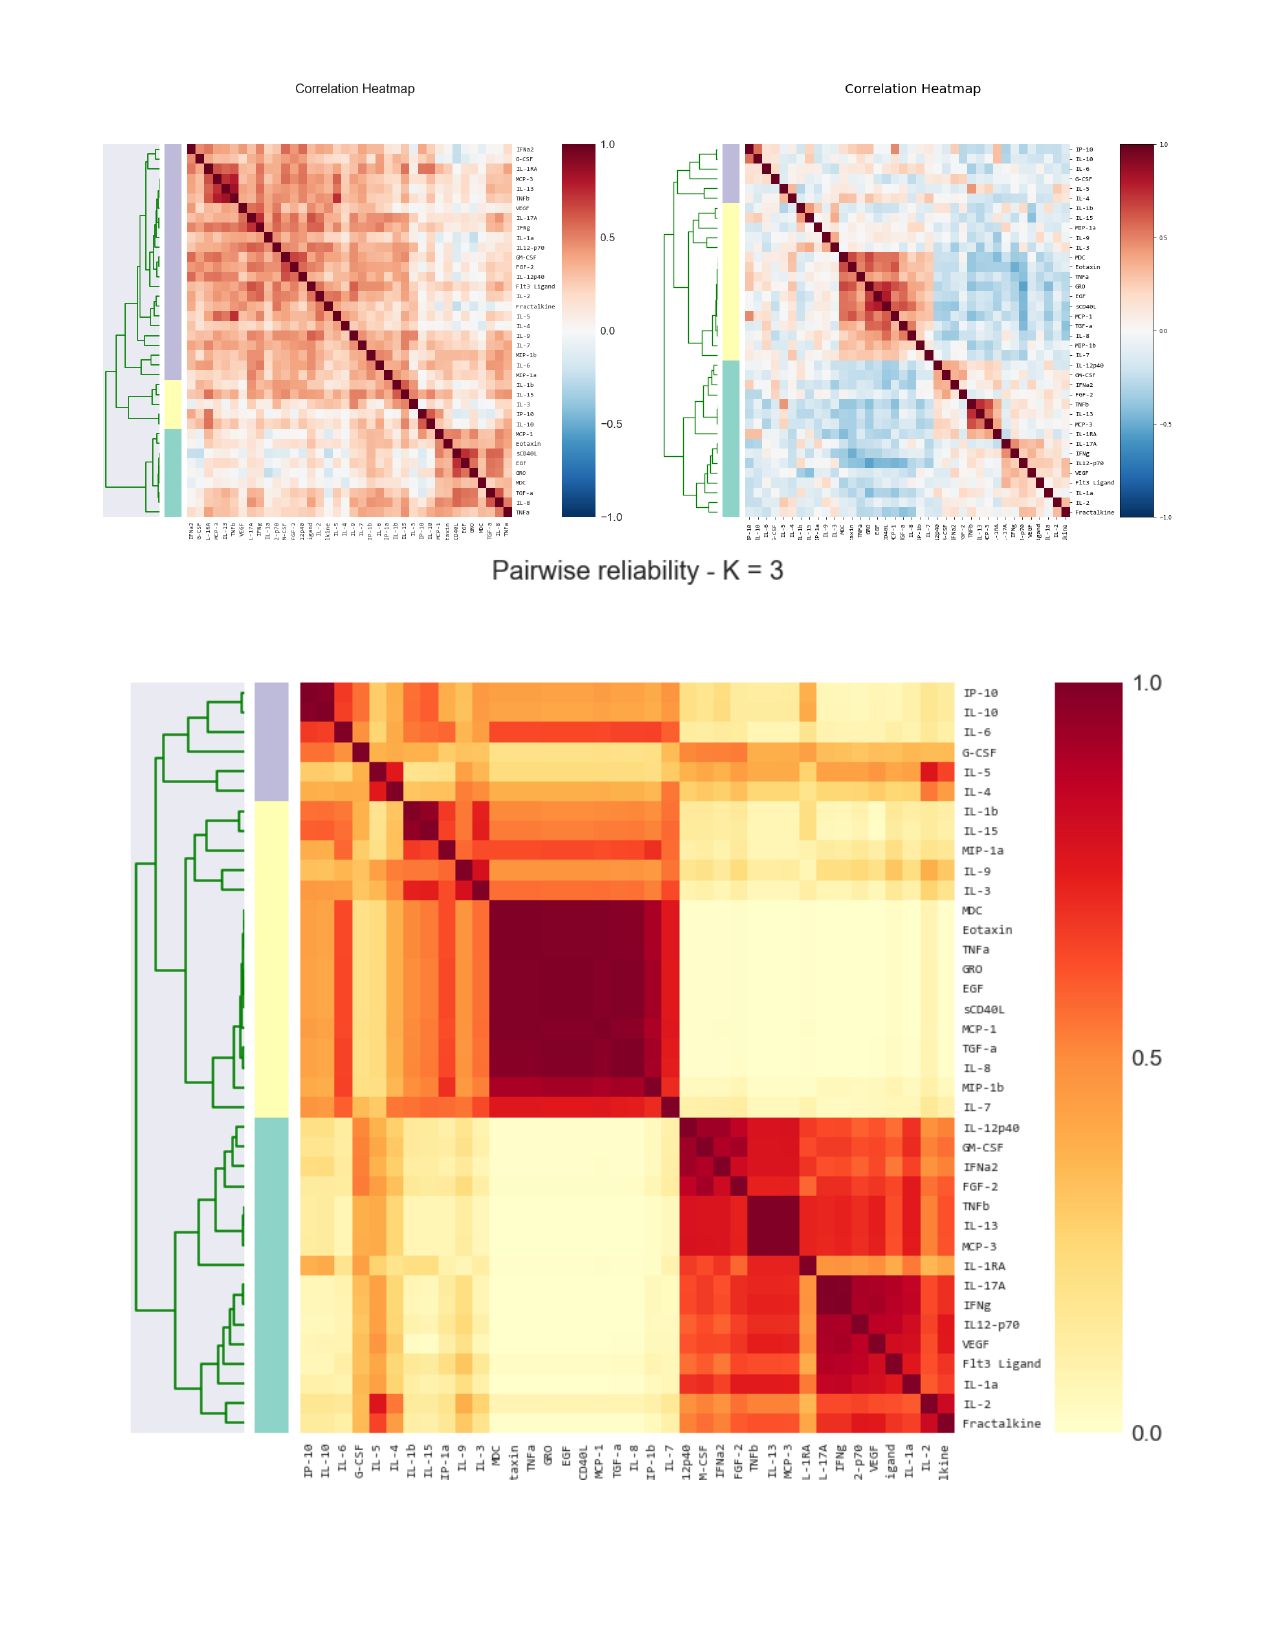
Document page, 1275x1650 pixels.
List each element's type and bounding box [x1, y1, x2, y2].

picture [75, 542, 1200, 1480]
picture [75, 75, 1192, 540]
